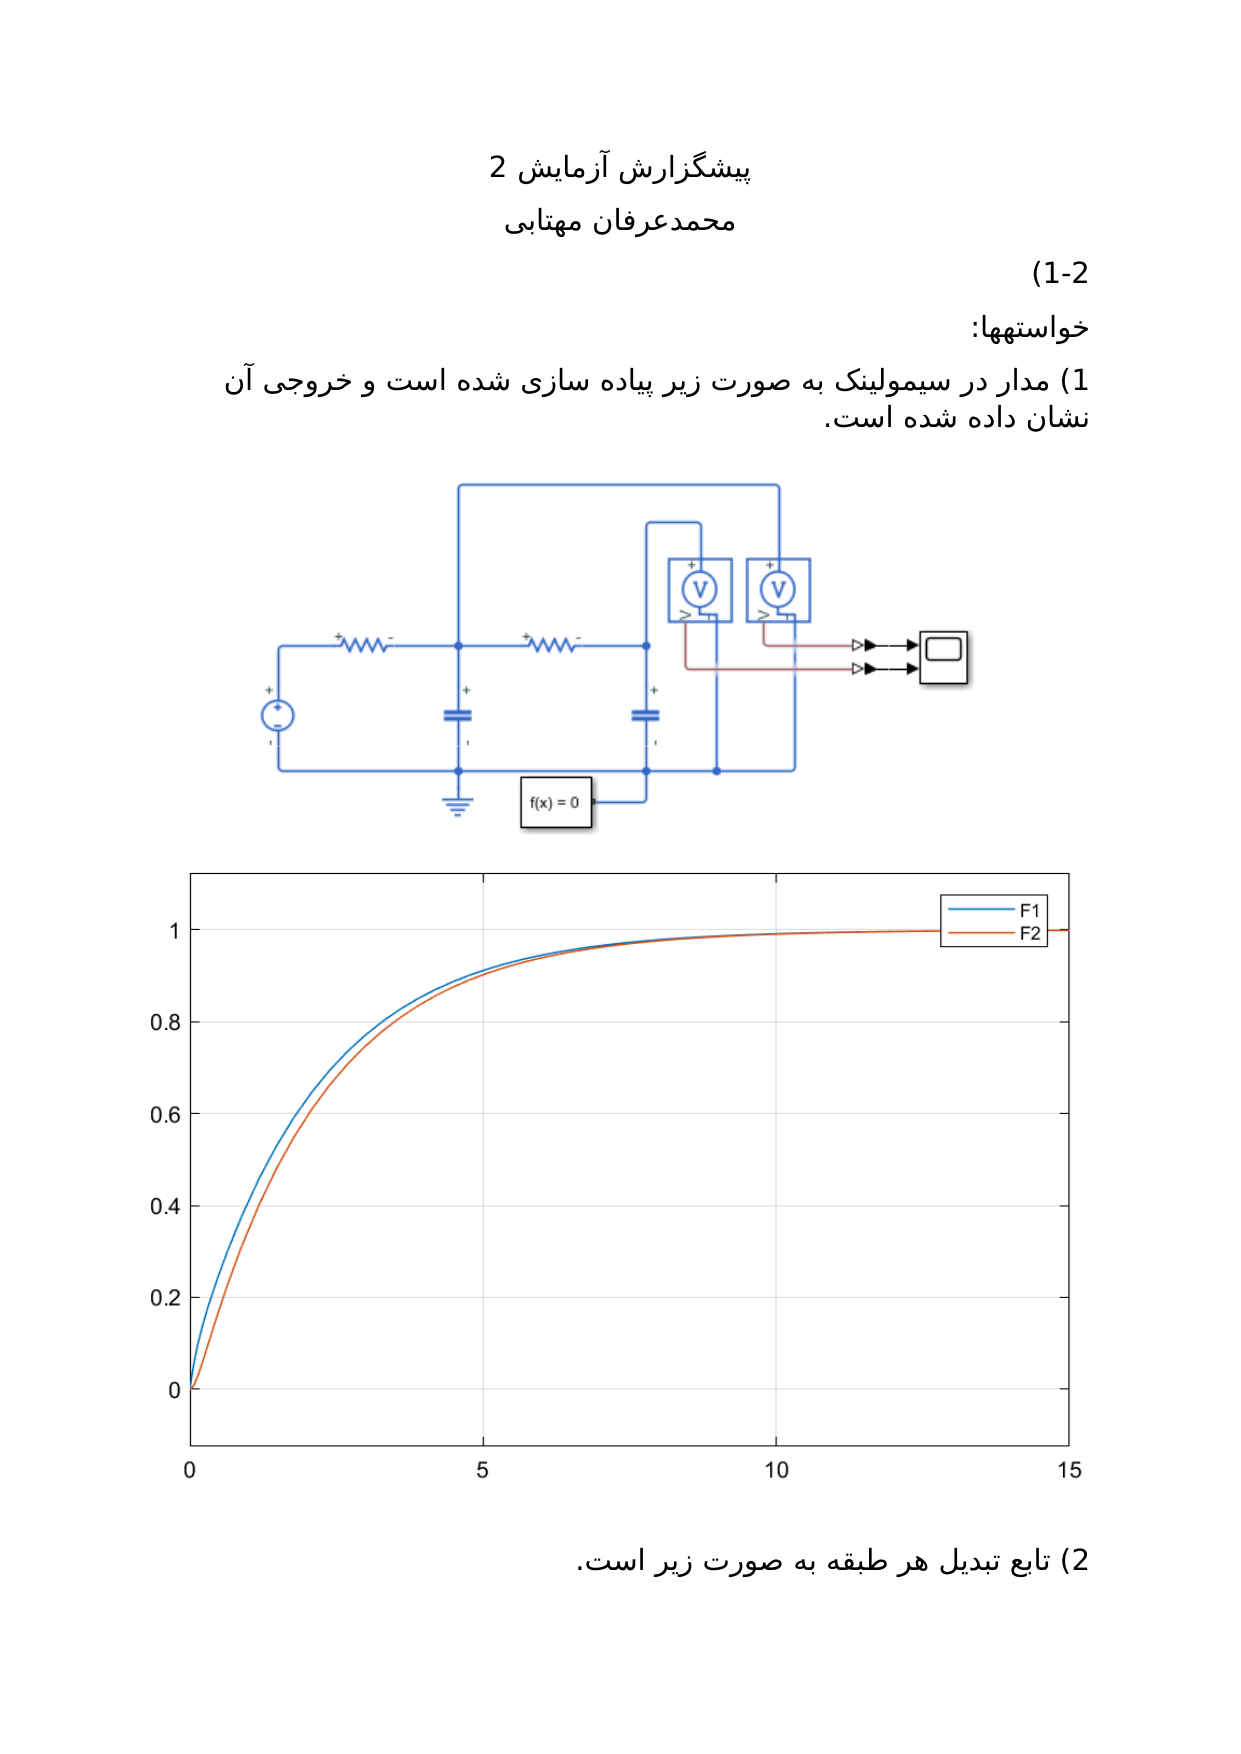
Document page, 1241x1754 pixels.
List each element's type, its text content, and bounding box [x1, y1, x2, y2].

text 1) مدار در سیمولینک به صورت زیر پیاده سازی شده است و خروجی آن نشان داده شده است. [150, 363, 1090, 434]
text پیشگزارش آزمایش 2 [150, 150, 1090, 184]
text محمدعرفان مهتابی [150, 203, 1090, 237]
text خواستهها: [150, 310, 1090, 344]
text 2) تابع تبدیل هر طبقه به صورت زیر است. [150, 1544, 1090, 1578]
text 1-2) [150, 257, 1090, 291]
picture [150, 859, 1090, 1525]
picture [253, 453, 987, 841]
